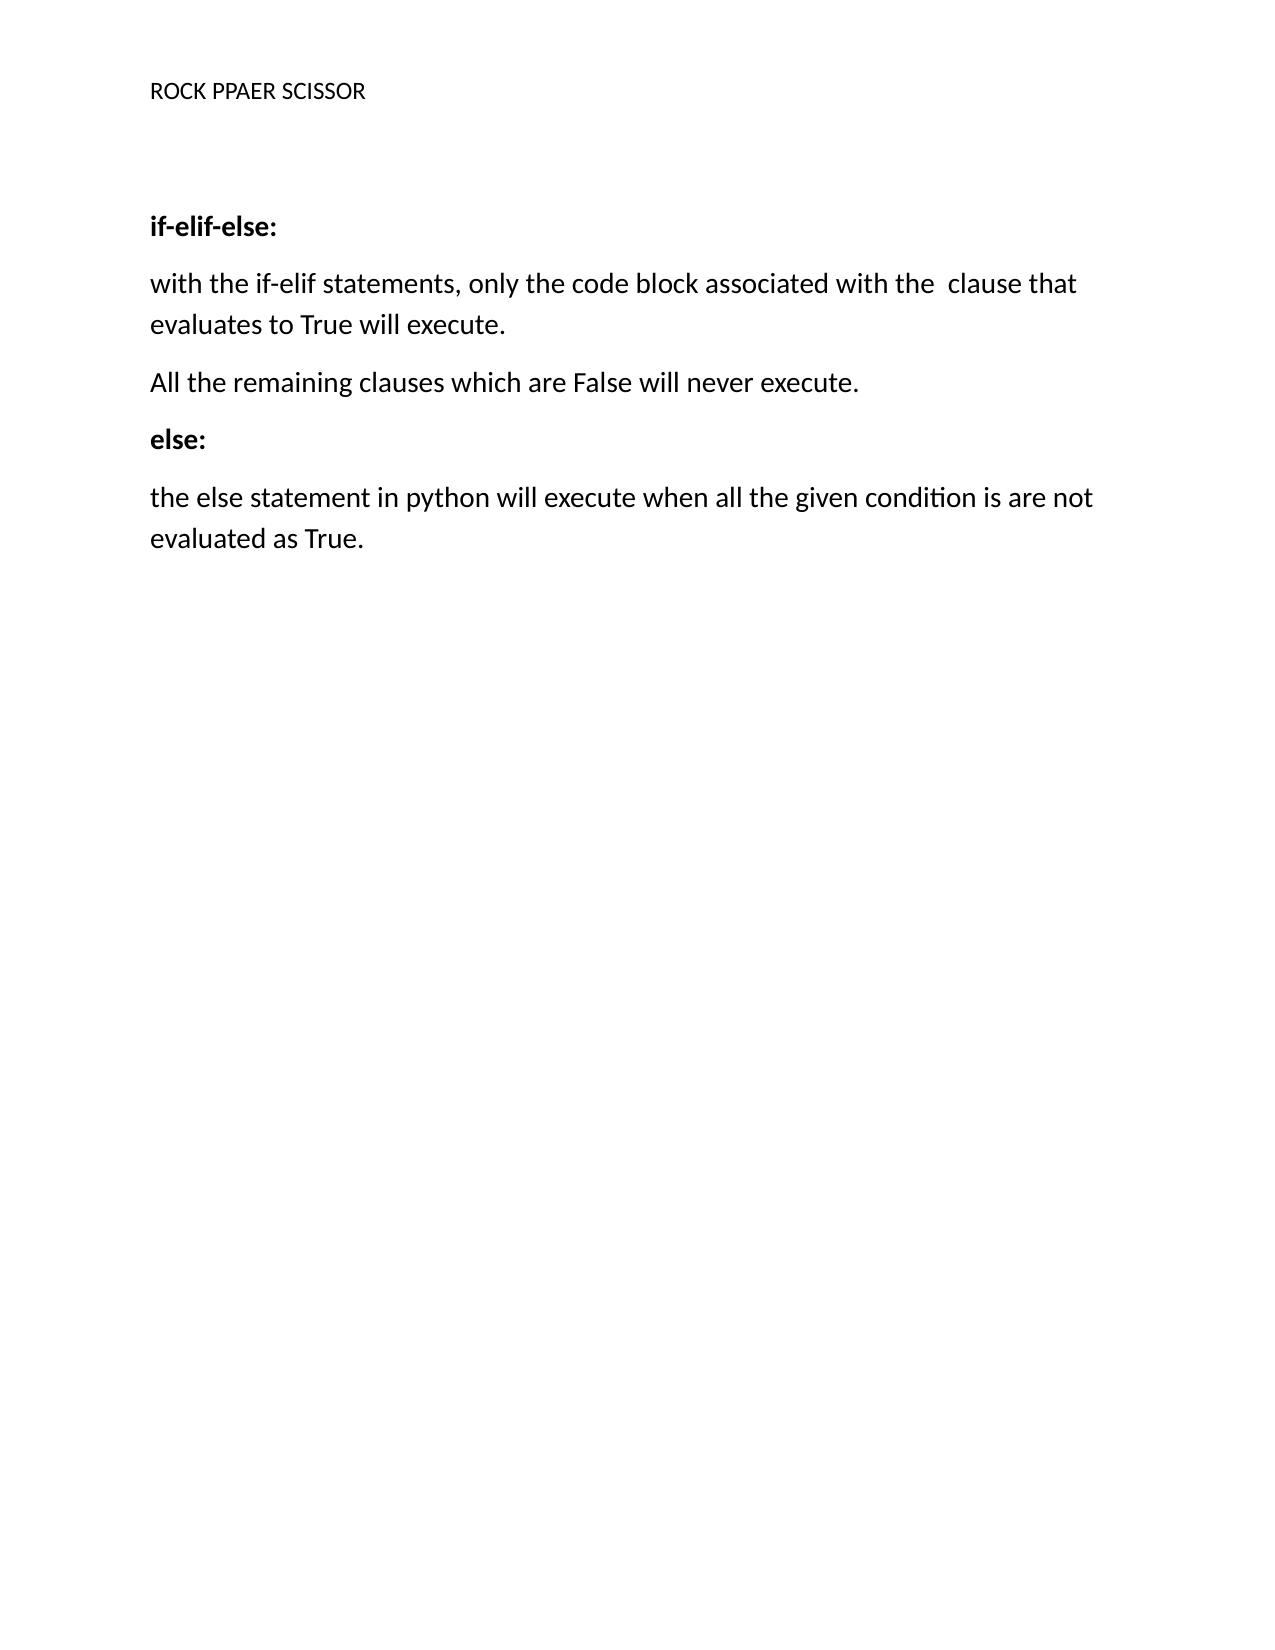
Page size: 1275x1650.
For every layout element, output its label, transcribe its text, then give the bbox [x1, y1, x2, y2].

text if-elif-else: [150, 208, 1125, 243]
text the else statement in python will execute when all the given condition is are not evaluated as True. [150, 479, 1125, 556]
text else: [150, 421, 1125, 457]
text with the if-elif statements, only the code block associated with the clause that evaluates to True will execute. [150, 265, 1125, 342]
text All the remaining clauses which are False will never execute. [150, 364, 1125, 399]
